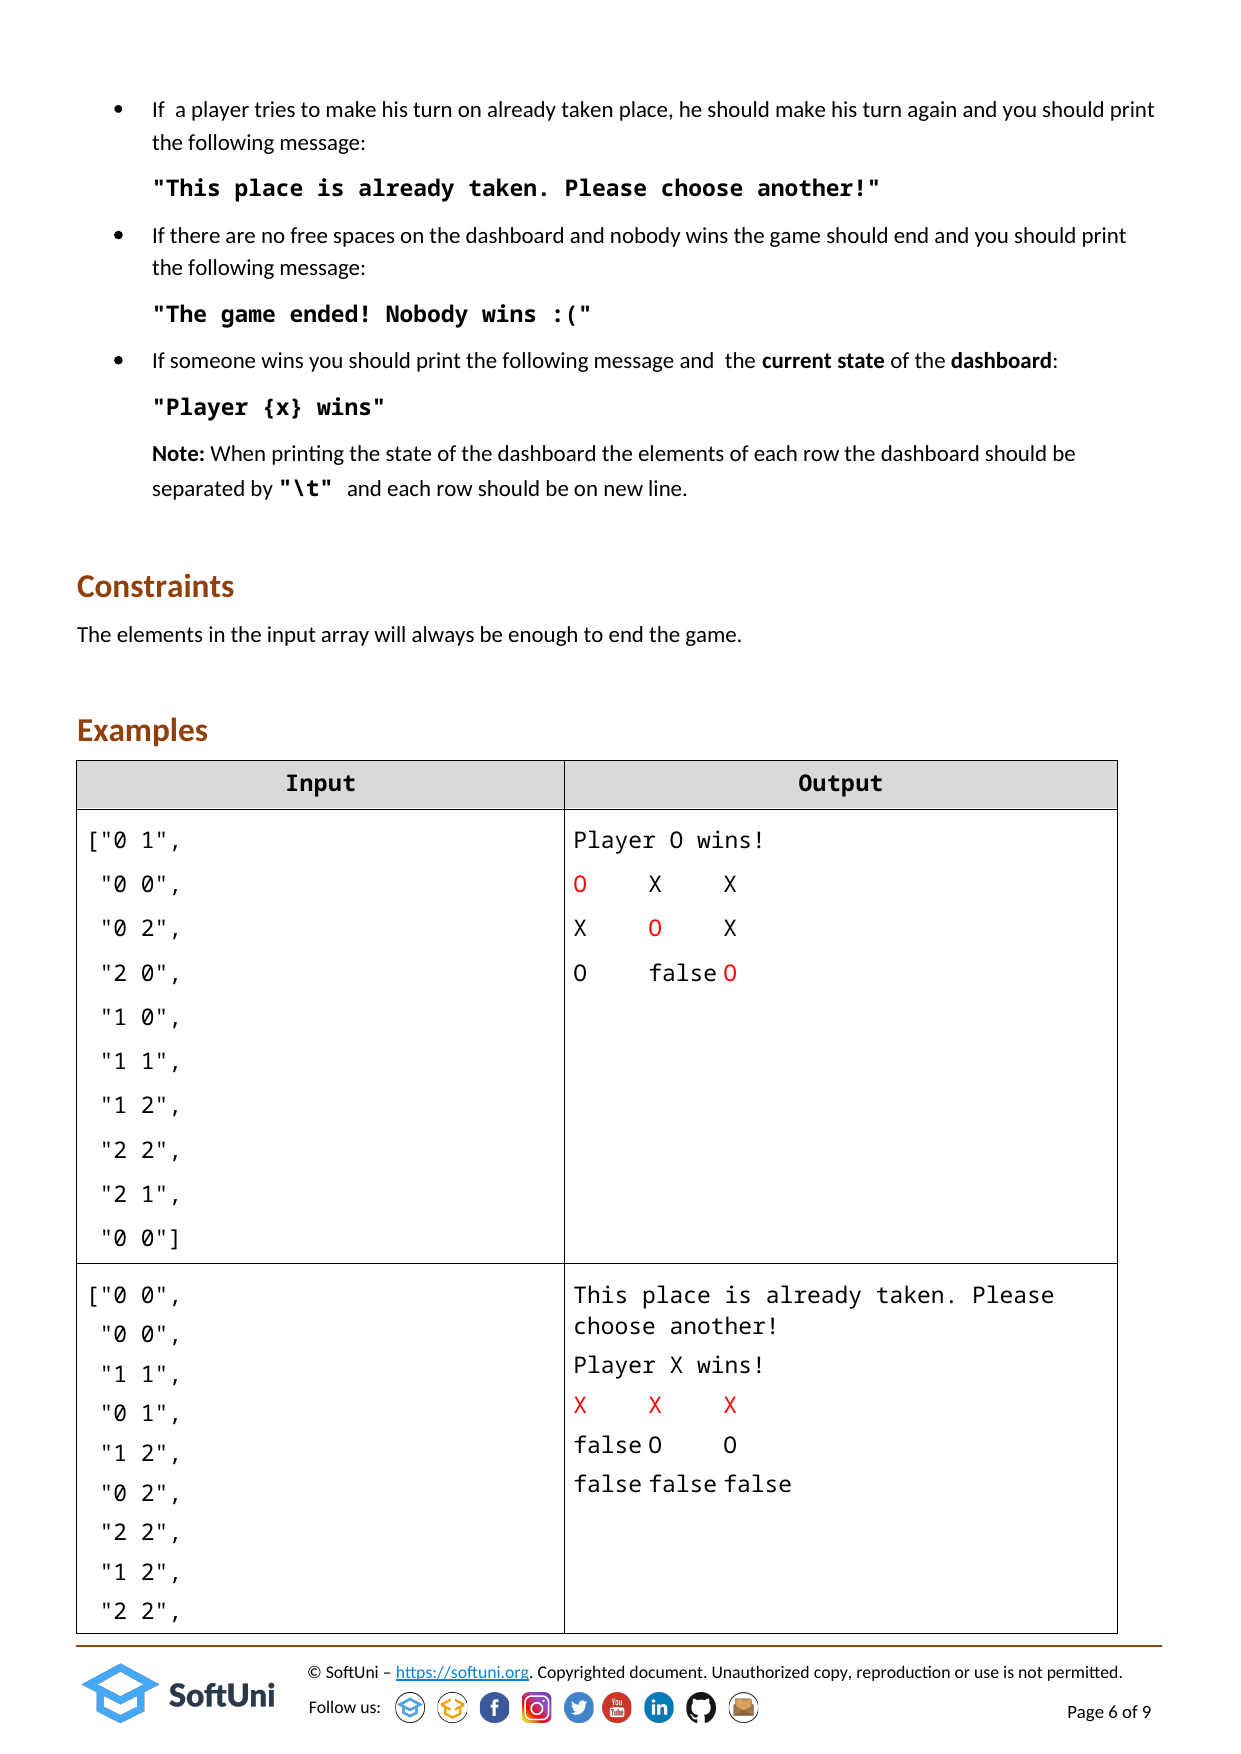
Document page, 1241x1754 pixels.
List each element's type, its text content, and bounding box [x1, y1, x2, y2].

picture [658, 1705, 667, 1714]
text The elements in the input array will always be enough to end the game. [77, 620, 1163, 648]
text "The game ended! Nobody wins :(" [152, 298, 1163, 329]
picture [479, 1692, 510, 1723]
table_header Input [77, 761, 564, 808]
list If a player tries to make his turn on already taken place, he should make his turn again and you should print the following message: [114, 95, 1163, 156]
list If there are no free spaces on the dashboard and nobody wins the game should end and you should print the following message: [114, 221, 1163, 281]
picture [395, 1692, 425, 1723]
subtitle Constraints [77, 565, 1163, 606]
picture [564, 1692, 594, 1723]
table_cell Player O wins! O X X X O X O false O [565, 810, 1117, 1263]
text "This place is already taken. Please choose another!" [77, 172, 1163, 203]
list If someone wins you should print the following message and the current state of the dashboard: [114, 346, 1163, 374]
picture [665, 1714, 674, 1723]
picture [75, 1658, 281, 1729]
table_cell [565, 1264, 1117, 1632]
picture [602, 1692, 632, 1723]
picture [686, 1692, 716, 1723]
picture [522, 1692, 552, 1723]
picture [665, 1692, 674, 1701]
text "Player {x} wins" [77, 391, 1163, 422]
text Note: When printing the state of the dashboard the elements of each row the dashboard should be separated by "\t" and each row should be on new line. [152, 439, 1163, 503]
subtitle Examples [77, 709, 1163, 750]
picture [437, 1692, 468, 1723]
table_cell ["0 1", "0 0", "0 2", "2 0", "1 0", "1 1", "1 2", "2 2", "2 1", "0 0"] [77, 810, 564, 1263]
table_header Output [565, 761, 1117, 808]
picture [644, 1692, 653, 1701]
picture [728, 1692, 759, 1723]
picture [644, 1714, 653, 1723]
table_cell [77, 1264, 564, 1632]
